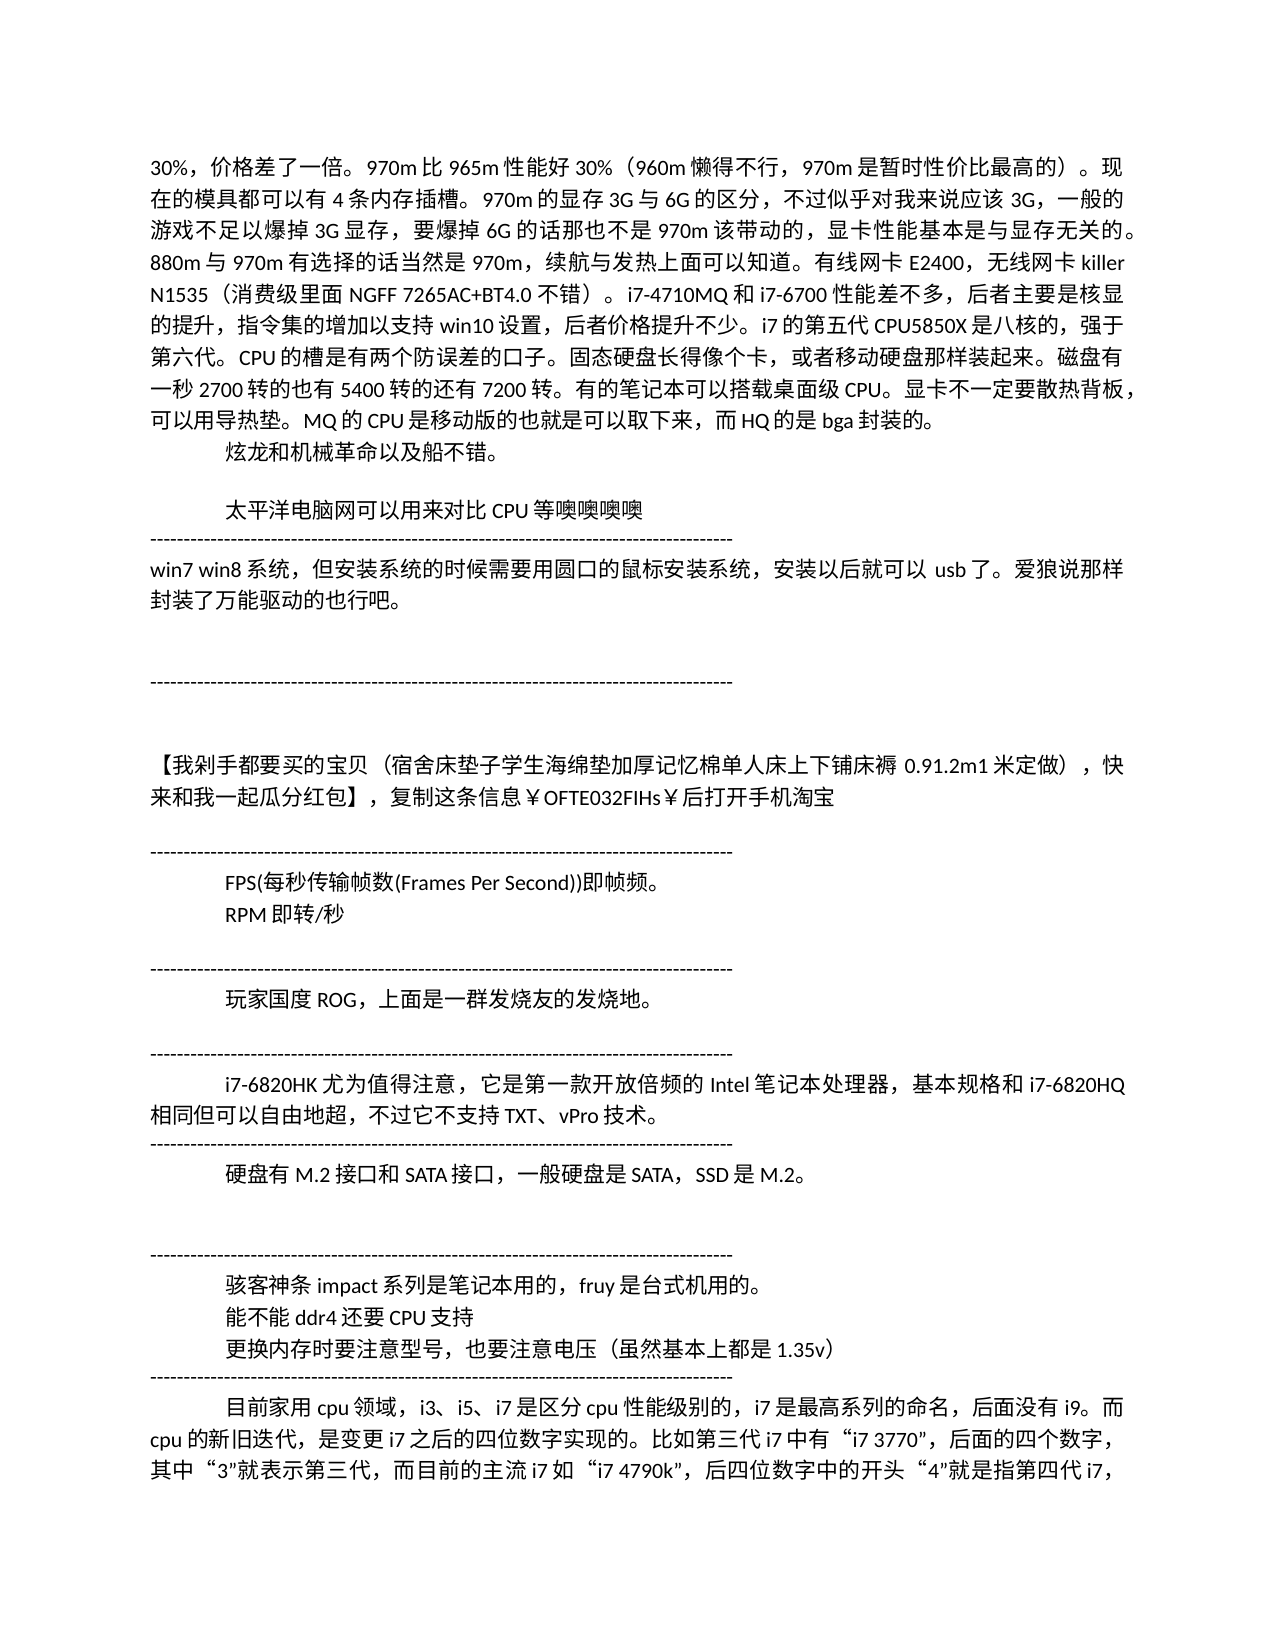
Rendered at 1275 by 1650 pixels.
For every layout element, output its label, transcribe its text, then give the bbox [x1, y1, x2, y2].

text 炫龙和机械革命以及船不错。 [150, 435, 1125, 467]
text RPM即转/秒 [150, 897, 1125, 928]
text 【我剁手都要买的宝贝（宿舍床垫子学生海绵垫加厚记忆棉单人床上下铺床褥0.91.2m1米定做），快来和我一起瓜分红包】，复制这条信息￥OFTE032FIHs￥后打开手机淘宝 [150, 748, 1125, 812]
text --------------------------------------------------------------------------------------- [150, 1242, 1125, 1268]
text 硬盘有M.2接口和SATA接口，一般硬盘是SATA，SSD是M.2。 [150, 1157, 1125, 1188]
text --------------------------------------------------------------------------------------- [150, 838, 1125, 865]
text 更换内存时要注意型号，也要注意电压（虽然基本上都是1.35v） [150, 1332, 1125, 1363]
text --------------------------------------------------------------------------------------- [150, 955, 1125, 982]
text --------------------------------------------------------------------------------------- [150, 1130, 1125, 1157]
text FPS(每秒传输帧数(Frames Per Second))即帧频。 [150, 865, 1125, 897]
text 太平洋电脑网可以用来对比CPU等噢噢噢噢 [150, 493, 1125, 525]
text --------------------------------------------------------------------------------------- [150, 668, 1125, 695]
text --------------------------------------------------------------------------------------- [150, 1040, 1125, 1067]
text --------------------------------------------------------------------------------------- [150, 1363, 1125, 1390]
text 能不能ddr4还要CPU支持 [150, 1300, 1125, 1332]
text win7 win8系统，但安装系统的时候需要用圆口的鼠标安装系统，安装以后就可以usb了。爱狼说那样封装了万能驱动的也行吧。 [150, 552, 1125, 615]
text 玩家国度ROG，上面是一群发烧友的发烧地。 [150, 982, 1125, 1013]
text --------------------------------------------------------------------------------------- [150, 525, 1125, 552]
text 骇客神条impact系列是笔记本用的，fruy是台式机用的。 [150, 1268, 1125, 1300]
text i7-6820HK尤为值得注意，它是第一款开放倍频的Intel笔记本处理器，基本规格和i7-6820HQ相同但可以自由地超，不过它不支持TXT、vPro技术。 [150, 1067, 1125, 1130]
